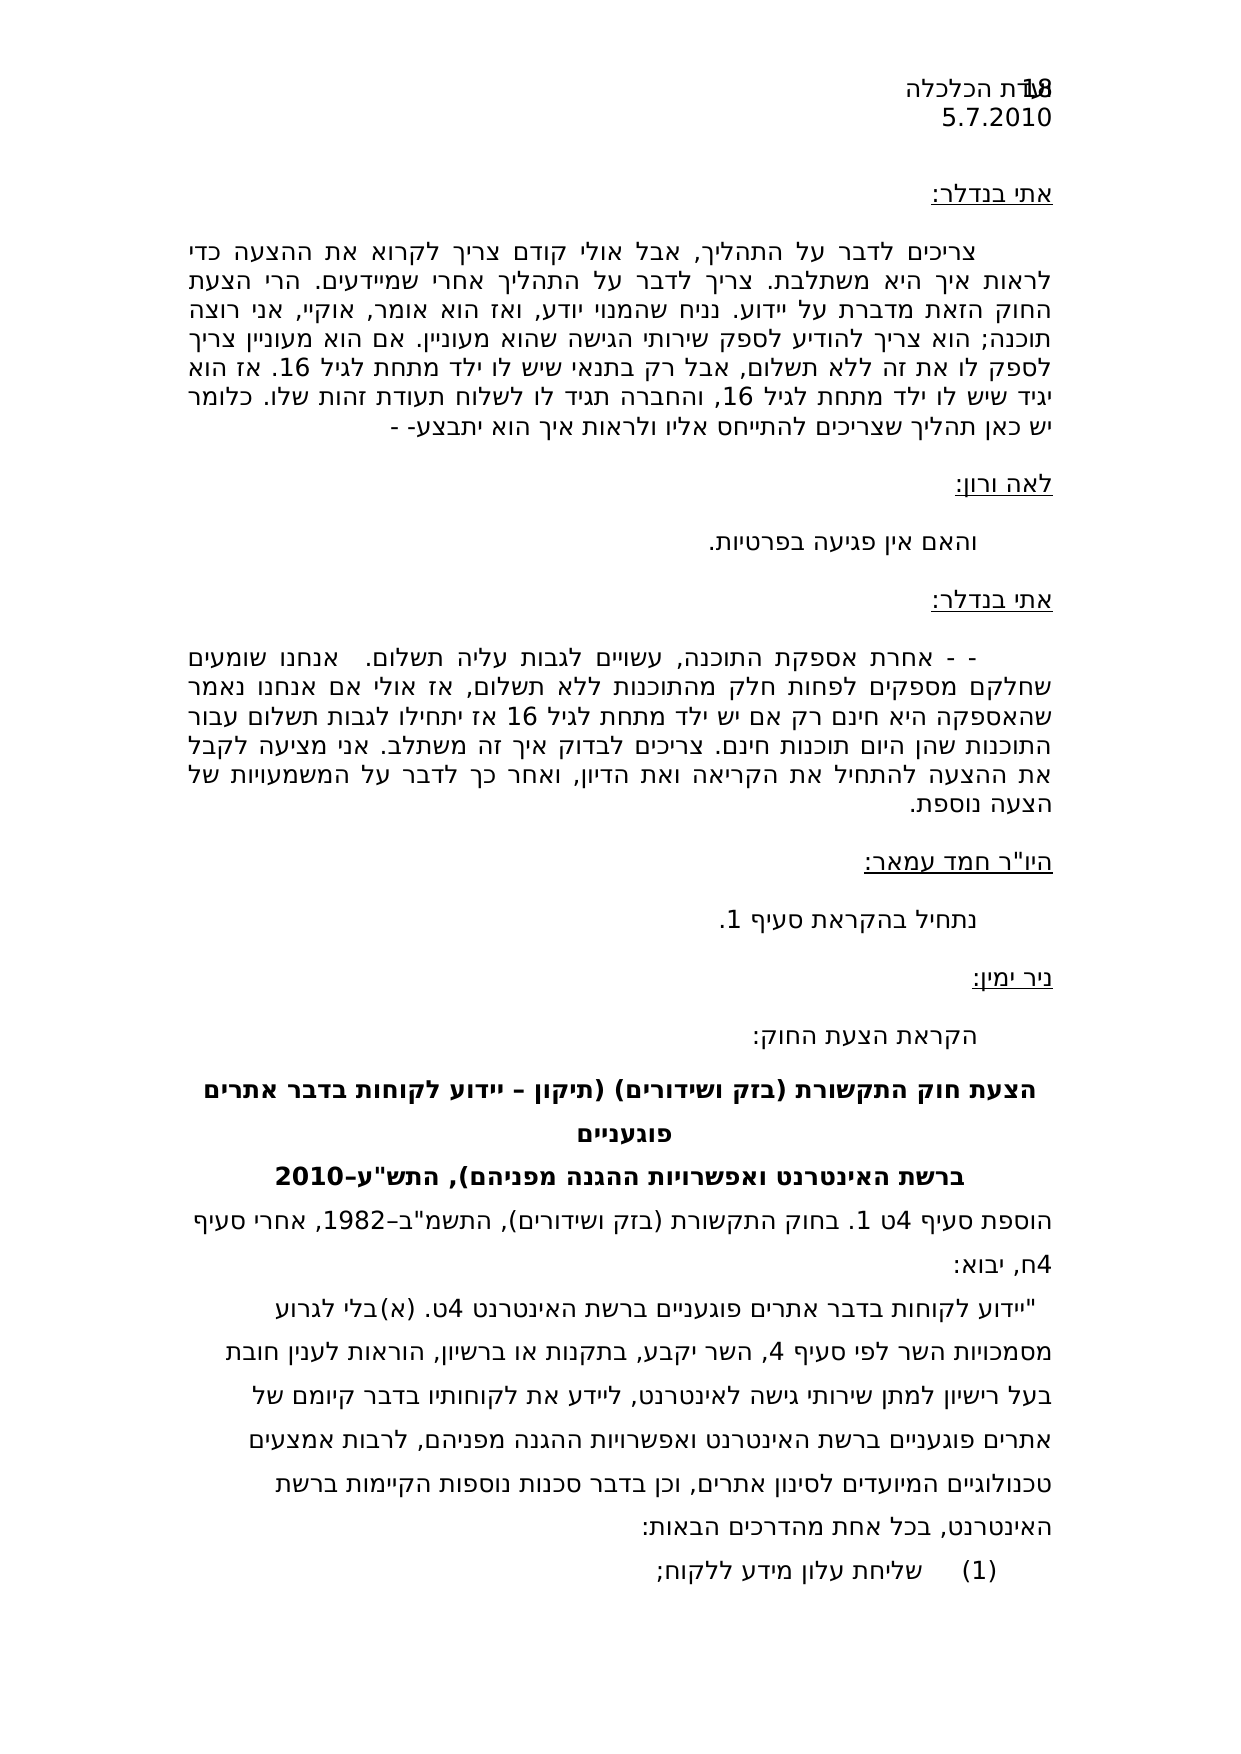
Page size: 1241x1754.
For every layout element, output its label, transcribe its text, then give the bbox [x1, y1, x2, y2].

text - - אחרת אספקת התוכנה, עשויים לגבות עליה תשלום. אנחנו שומעים שחלקם מספקים לפחות חלק מהתוכנות ללא תשלום, אז אולי אם אנחנו נאמר שהאספקה היא חינם רק אם יש ילד מתחת לגיל 16 אז יתחילו לגבות תשלום עבור התוכנות שהן היום תוכנות חינם. צריכים לבדוק איך זה משתלב. אני מציעה לקבל את ההצעה להתחיל את הקריאה ואת הדיון, ואחר כך לדבר על המשמעויות של הצעה נוספת. [187, 643, 1053, 818]
text (1) שליחת עלון מידע ללקוח; [187, 1556, 1053, 1585]
text "יידוע לקוחות בדבר אתרים פוגעניים ברשת האינטרנט 4ט. (א) בלי לגרוע מסמכויות השר לפי סעיף 4, השר יקבע, בתקנות או ברשיון, הוראות לענין חובת בעל רישיון למתן שירותי גישה לאינטרנט, ליידע את לקוחותיו בדבר קיומם של אתרים פוגעניים ברשת האינטרנט ואפשרויות ההגנה מפניהם, לרבות אמצעים טכנולוגיים המיועדים לסינון אתרים, וכן בדבר סכנות נוספות הקיימות ברשת האינטרנט, בכל אחת מהדרכים הבאות: [187, 1294, 1053, 1542]
text אתי בנדלר: [187, 585, 1053, 614]
text צריכים לדבר על התהליך, אבל אולי קודם צריך לקרוא את ההצעה כדי לראות איך היא משתלבת. צריך לדבר על התהליך אחרי שמיידעים. הרי הצעת החוק הזאת מדברת על יידוע. נניח שהמנוי יודע, ואז הוא אומר, אוקיי, אני רוצה תוכנה; הוא צריך להודיע לספק שירותי הגישה שהוא מעוניין. אם הוא מעוניין צריך לספק לו את זה ללא תשלום, אבל רק בתנאי שיש לו ילד מתחת לגיל 16. אז הוא יגיד שיש לו ילד מתחת לגיל 16, והחברה תגיד לו לשלוח תעודת זהות שלו. כלומר יש כאן תהליך שצריכים להתייחס אליו ולראות איך הוא יתבצע- - [187, 237, 1053, 441]
text הצעת חוק התקשורת (בזק ושידורים) (תיקון – יידוע לקוחות בדבר אתרים פוגעניים ברשת האינטרנט ואפשרויות ההגנה מפניהם), התש"ע–2010 [187, 1075, 1053, 1192]
text היו"ר חמד עמאר: [187, 847, 1053, 876]
text הקראת הצעת החוק: [187, 1021, 1053, 1050]
text והאם אין פגיעה בפרטיות. [187, 527, 1053, 557]
text נתחיל בהקראת סעיף 1. [187, 905, 1053, 934]
text לאה ורון: [187, 469, 1053, 499]
text ניר ימין: [187, 963, 1053, 992]
text אתי בנדלר: [187, 179, 1053, 208]
text הוספת סעיף 4ט 1. בחוק התקשורת (בזק ושידורים), התשמ"ב–1982, אחרי סעיף 4ח, יבוא: [187, 1206, 1053, 1279]
